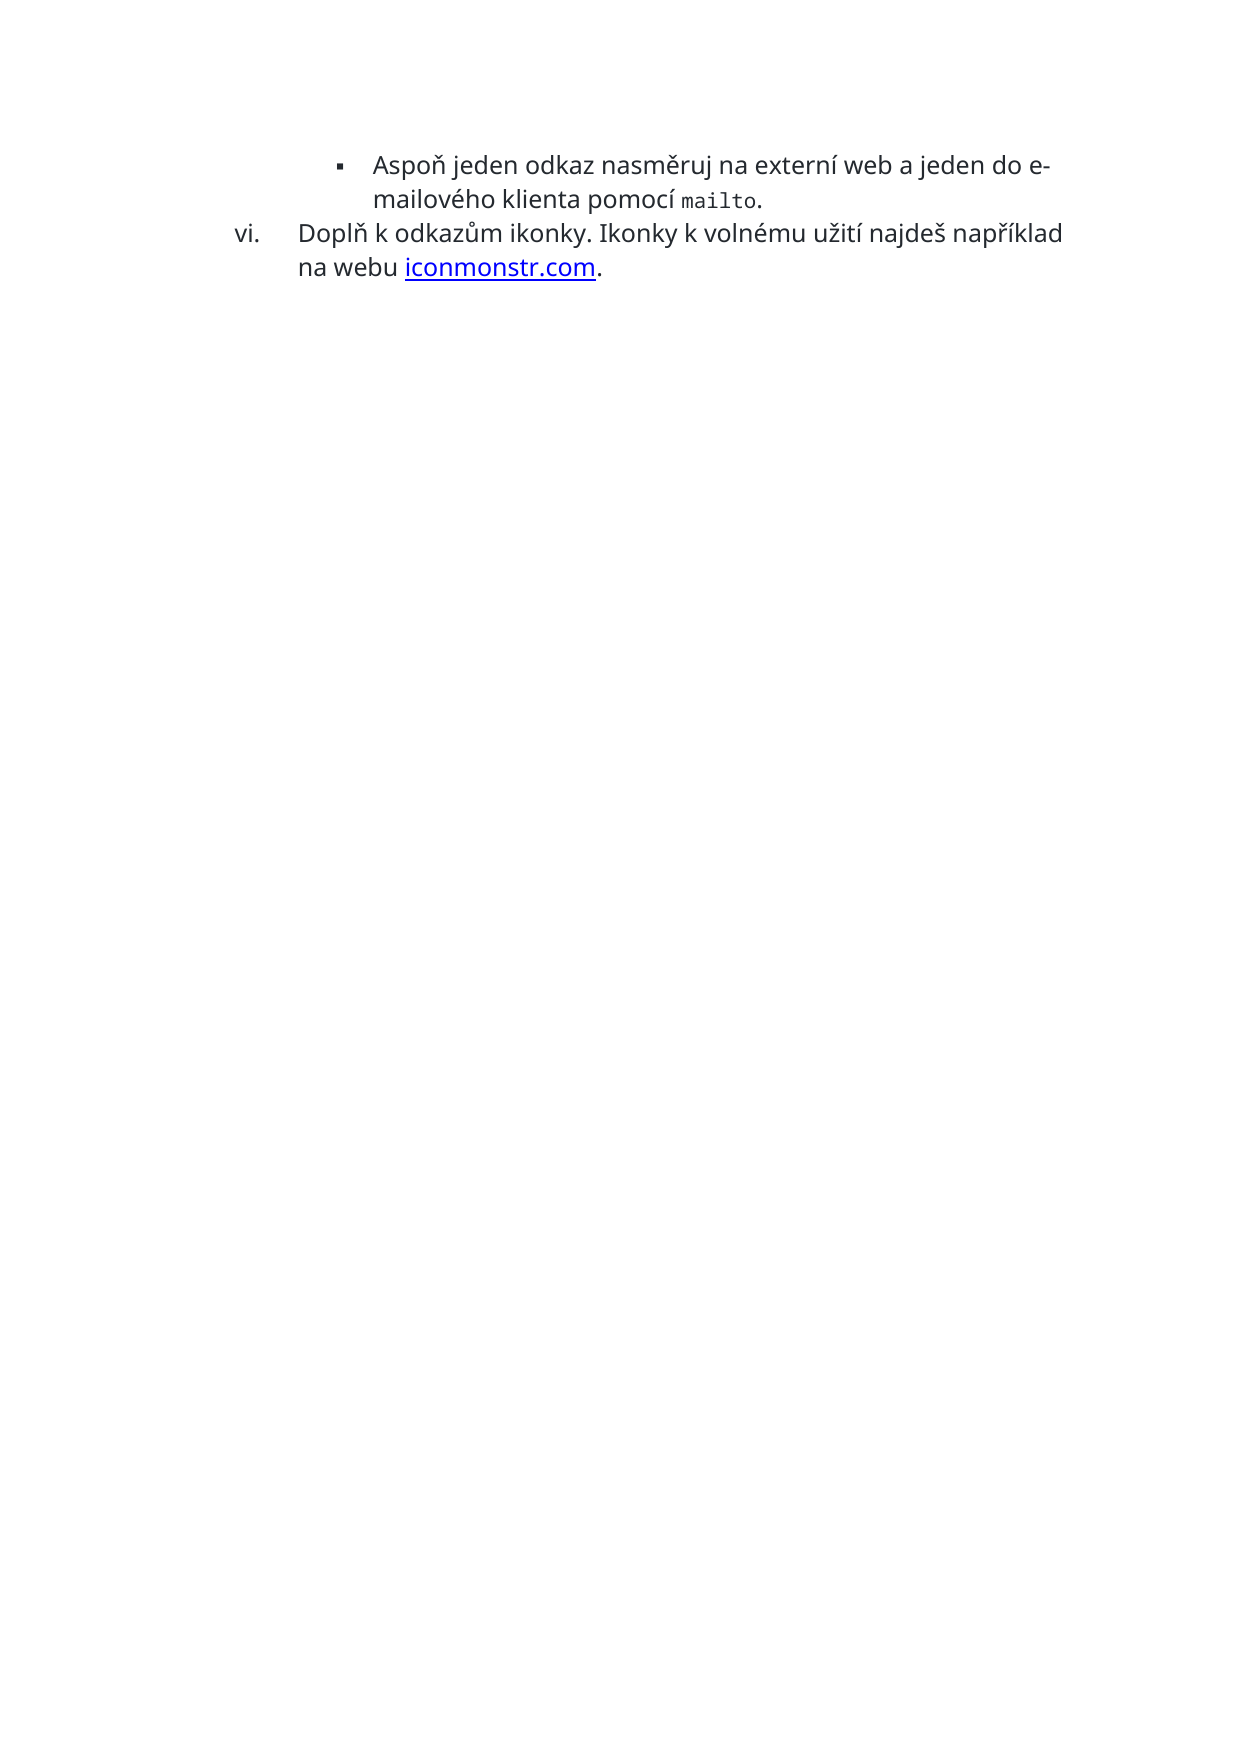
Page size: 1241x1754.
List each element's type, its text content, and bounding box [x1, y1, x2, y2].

list Aspoň jeden odkaz nasměruj na externí web a jeden do e-mailového klienta pomocí mailto. [335, 148, 1093, 216]
list Doplň k odkazům ikonky. Ikonky k volnému užití najdeš například na webu iconmonstr.com. [260, 216, 1093, 284]
